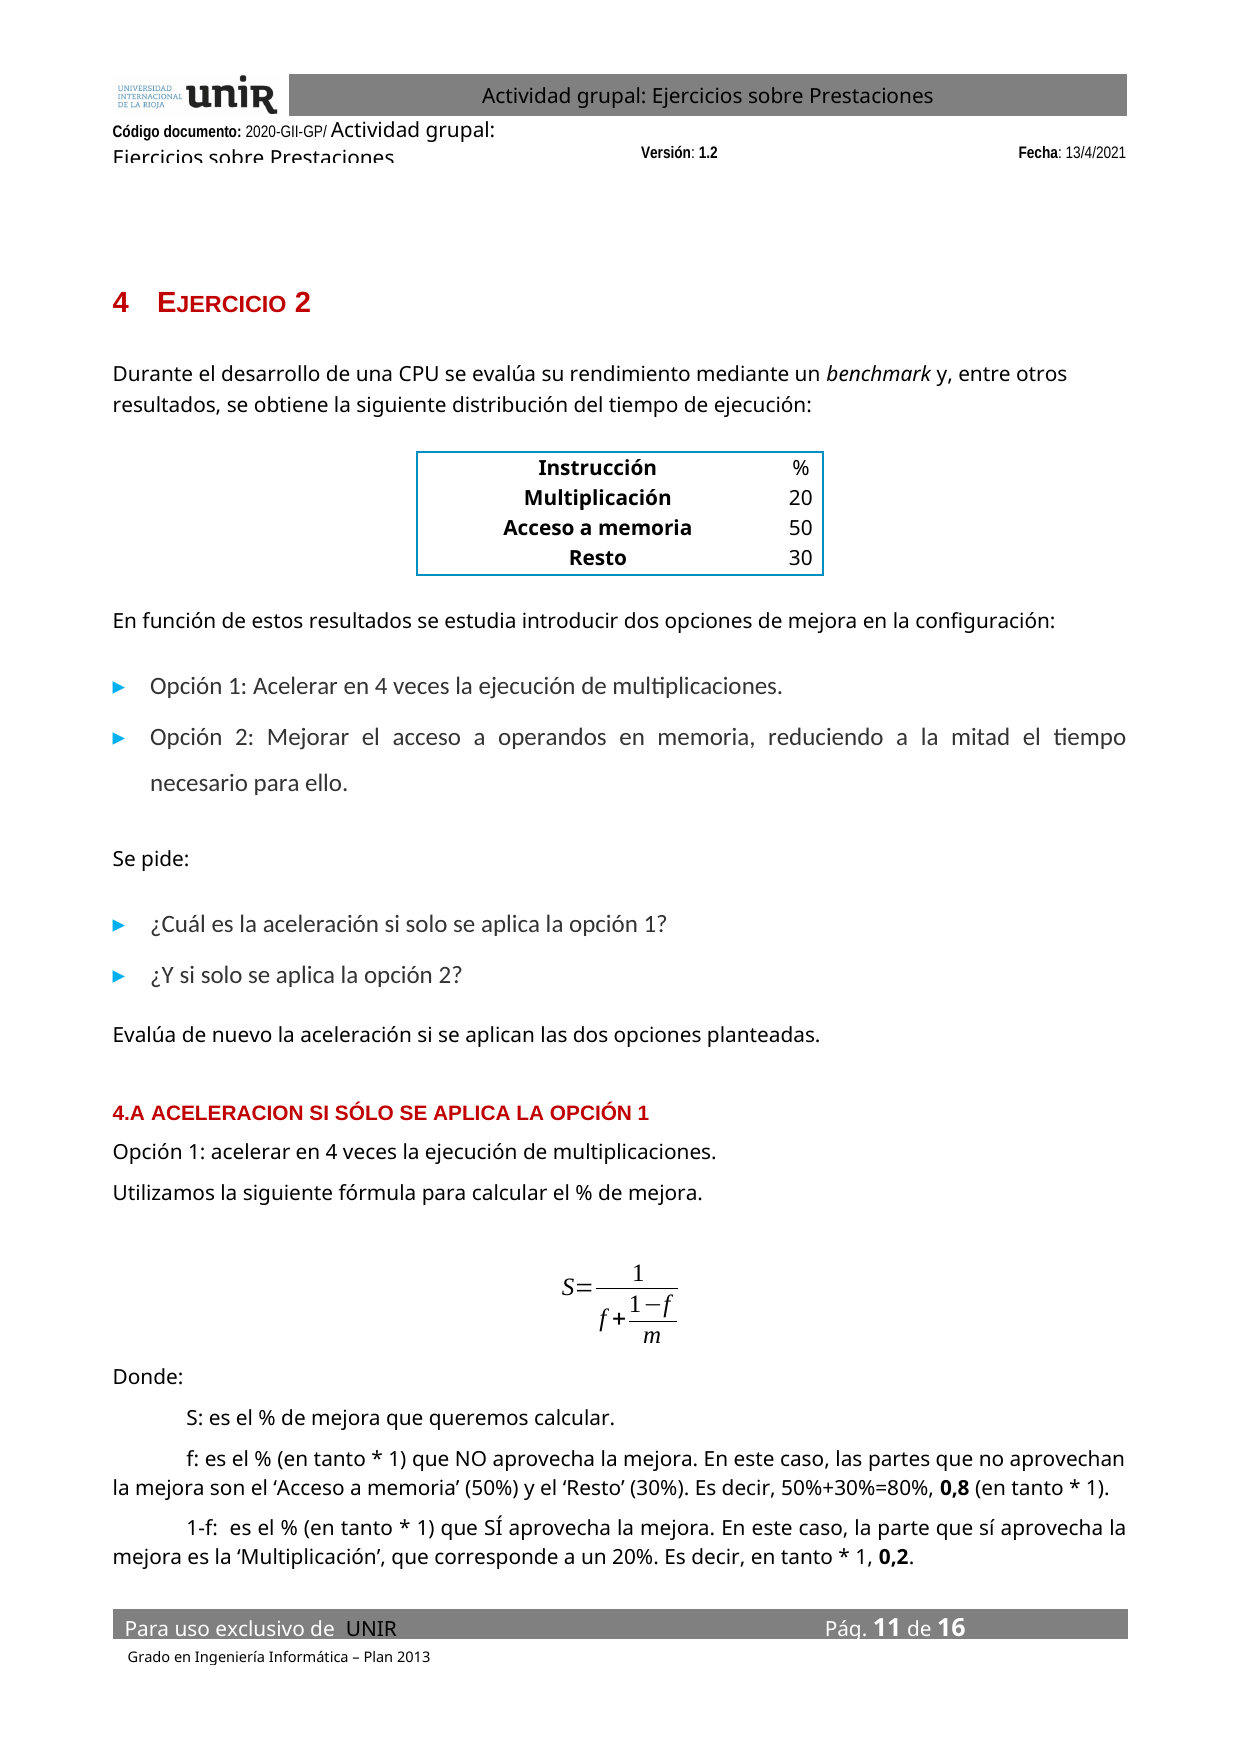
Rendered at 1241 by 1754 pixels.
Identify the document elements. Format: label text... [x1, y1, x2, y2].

text Utilizamos la siguiente fórmula para calcular el % de mejora. [112, 1178, 1128, 1206]
table_header Instrucción [418, 453, 778, 483]
table_cell 20 [778, 483, 822, 513]
list ¿Y si solo se aplica la opción 2? [112, 956, 1128, 990]
picture [112, 74, 281, 116]
list Opción 2: Mejorar el acceso a operandos en memoria, reduciendo a la mitad el tiempo necesario para ello. [112, 718, 1128, 798]
table_cell Multiplicación [418, 483, 778, 513]
subtitle 4.a Aceleracion si sólo se aplica la opción 1 [112, 1100, 1128, 1124]
text 1-f: es el % (en tanto * 1) que SÍ aprovecha la mejora. En este caso, la parte que sí aprovecha la mejora es la ‘Multiplicación’, que corresponde a un 20%. Es decir, en tanto * 1, 0,2. [112, 1513, 1128, 1570]
table_cell 50 [778, 513, 822, 543]
text Donde: [112, 1362, 1128, 1391]
table_cell 30 [778, 544, 822, 574]
list Opción 1: Acelerar en 4 veces la ejecución de multiplicaciones. [112, 667, 1128, 701]
table_cell Acceso a memoria [418, 513, 778, 543]
subtitle Ejercicio 2 [112, 285, 1128, 318]
text S: es el % de mejora que queremos calcular. [112, 1403, 1128, 1432]
text En función de estos resultados se estudia introducir dos opciones de mejora en la configuración: [112, 606, 1128, 634]
table_cell Resto [418, 544, 778, 574]
table_header % [778, 453, 822, 483]
text Evalúa de nuevo la aceleración si se aplican las dos opciones planteadas. [112, 1020, 1128, 1048]
list ¿Cuál es la aceleración si solo se aplica la opción 1? [112, 905, 1128, 939]
text f: es el % (en tanto * 1) que NO aprovecha la mejora. En este caso, las partes que no aprovechan la mejora son el ‘Acceso a memoria’ (50%) y el ‘Resto’ (30%). Es decir, 50%+30%=80%, 0,8 (en tanto * 1). [112, 1444, 1128, 1501]
text Opción 1: acelerar en 4 veces la ejecución de multiplicaciones. [112, 1137, 1128, 1165]
text Se pide: [112, 844, 1128, 872]
text Durante el desarrollo de una CPU se evalúa su rendimiento mediante un benchmark y, entre otros resultados, se obtiene la siguiente distribución del tiempo de ejecución: [112, 359, 1128, 418]
